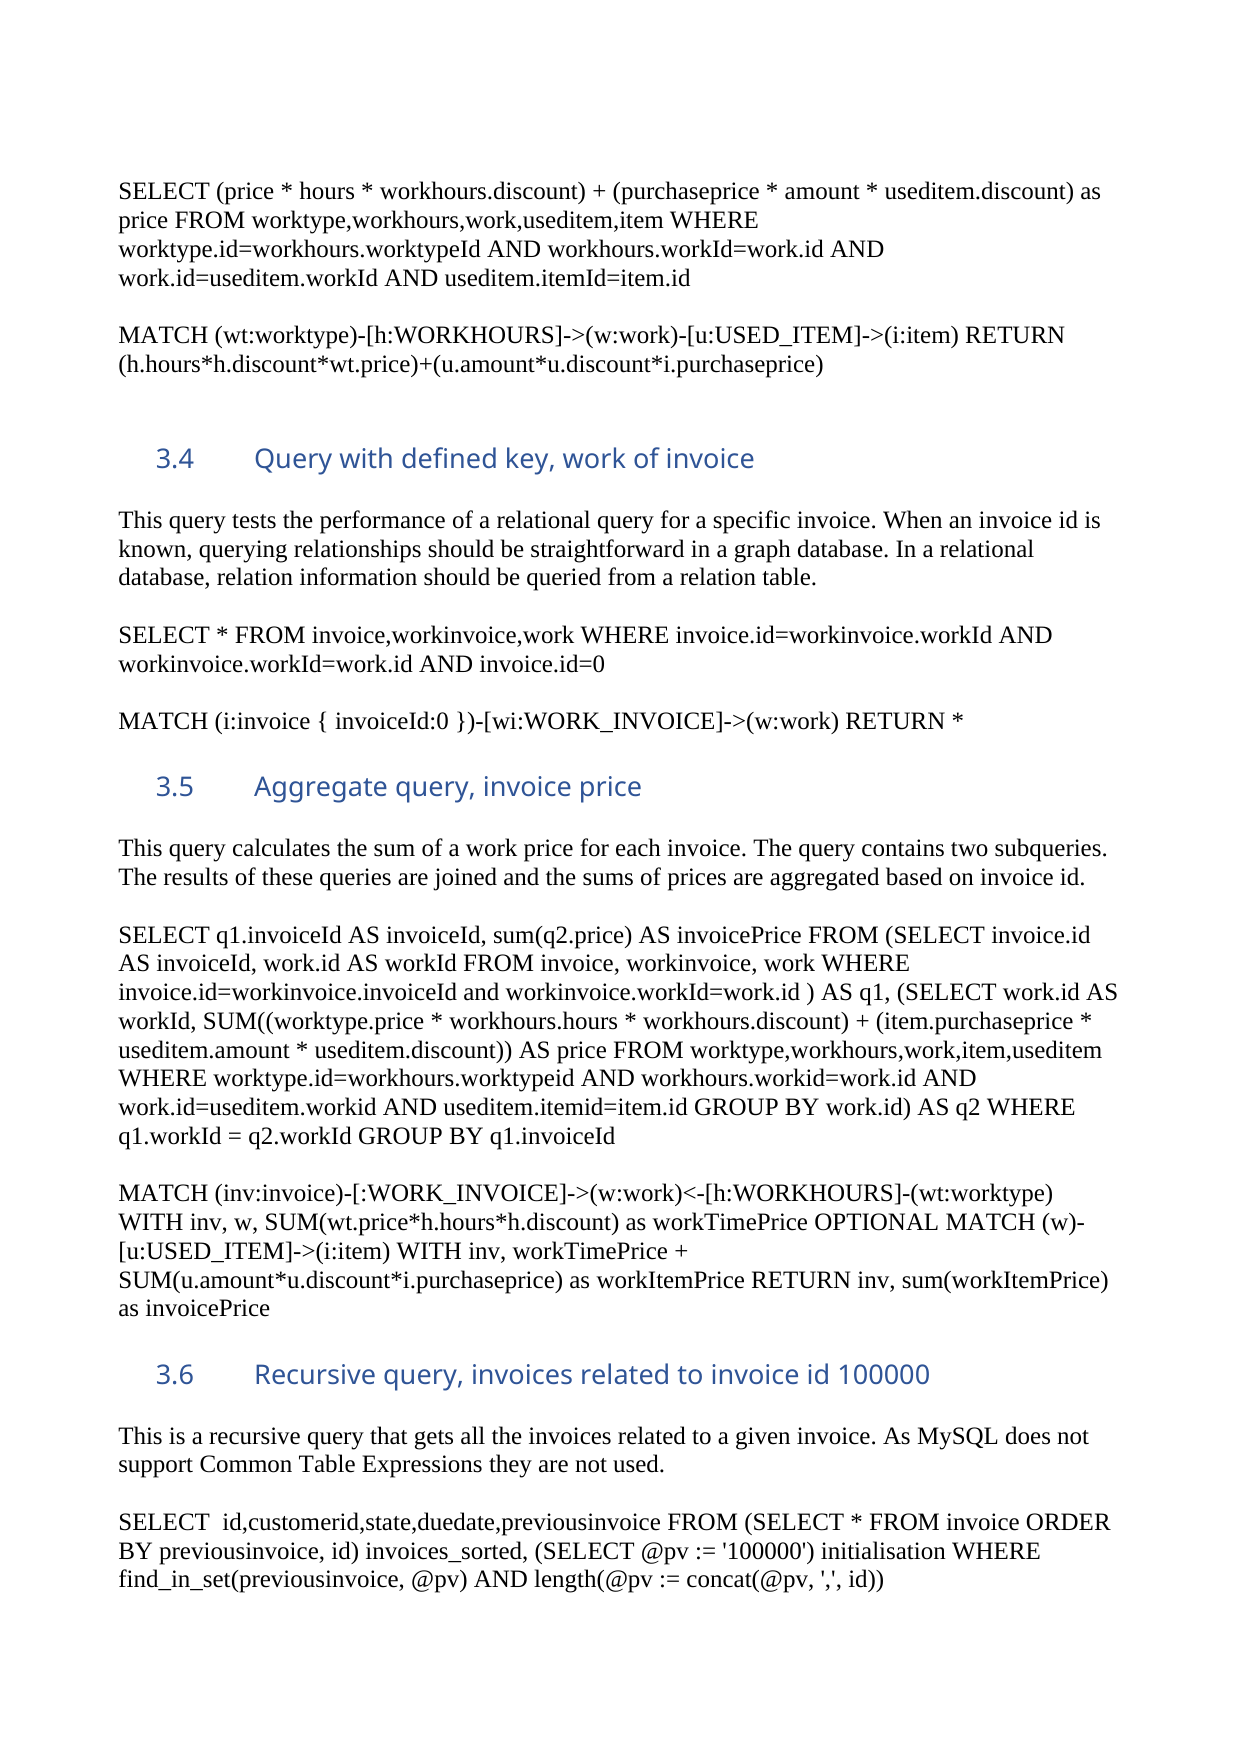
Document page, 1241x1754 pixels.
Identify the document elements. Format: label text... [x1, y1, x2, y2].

text MATCH (wt:worktype)-[h:WORKHOURS]->(w:work)-[u:USED_ITEM]->(i:item) RETURN (h.hours*h.discount*wt.price)+(u.amount*u.discount*i.purchaseprice) [118, 320, 1122, 378]
text This is a recursive query that gets all the invoices related to a given invoice. As MySQL does not support Common Table Expressions they are not used. [118, 1421, 1122, 1478]
text SELECT (price * hours * workhours.discount) + (purchaseprice * amount * useditem.discount) as price FROM worktype,workhours,work,useditem,item WHERE worktype.id=workhours.worktypeId AND workhours.workId=work.id AND work.id=useditem.workId AND useditem.itemId=item.id [118, 176, 1122, 291]
subtitle Aggregate query, invoice price [156, 768, 1122, 805]
subtitle Query with defined key, work of invoice [156, 439, 1122, 476]
text SELECT q1.invoiceId AS invoiceId, sum(q2.price) AS invoicePrice FROM (SELECT invoice.id AS invoiceId, work.id AS workId FROM invoice, workinvoice, work WHERE invoice.id=workinvoice.invoiceId and workinvoice.workId=work.id ) AS q1, (SELECT work.id AS workId, SUM((worktype.price * workhours.hours * workhours.discount) + (item.purchaseprice * useditem.amount * useditem.discount)) AS price FROM worktype,workhours,work,item,useditem WHERE worktype.id=workhours.worktypeid AND workhours.workid=work.id AND work.id=useditem.workid AND useditem.itemid=item.id GROUP BY work.id) AS q2 WHERE q1.workId = q2.workId GROUP BY q1.invoiceId [118, 920, 1122, 1150]
subtitle Recursive query, invoices related to invoice id 100000 [156, 1355, 1122, 1392]
text MATCH (inv:invoice)-[:WORK_INVOICE]->(w:work)<-[h:WORKHOURS]-(wt:worktype) WITH inv, w, SUM(wt.price*h.hours*h.discount) as workTimePrice OPTIONAL MATCH (w)-[u:USED_ITEM]->(i:item) WITH inv, workTimePrice + SUM(u.amount*u.discount*i.purchaseprice) as workItemPrice RETURN inv, sum(workItemPrice) as invoicePrice [118, 1178, 1122, 1322]
text This query tests the performance of a relational query for a specific invoice. When an invoice id is known, querying relationships should be straightforward in a graph database. In a relational database, relation information should be queried from a relation table. [118, 505, 1122, 591]
text SELECT * FROM invoice,workinvoice,work WHERE invoice.id=workinvoice.workId AND workinvoice.workId=work.id AND invoice.id=0 [118, 620, 1122, 677]
text MATCH (i:invoice { invoiceId:0 })-[wi:WORK_INVOICE]->(w:work) RETURN * [118, 706, 1122, 735]
text This query calculates the sum of a work price for each invoice. The query contains two subqueries. The results of these queries are joined and the sums of prices are aggregated based on invoice id. [118, 833, 1122, 891]
